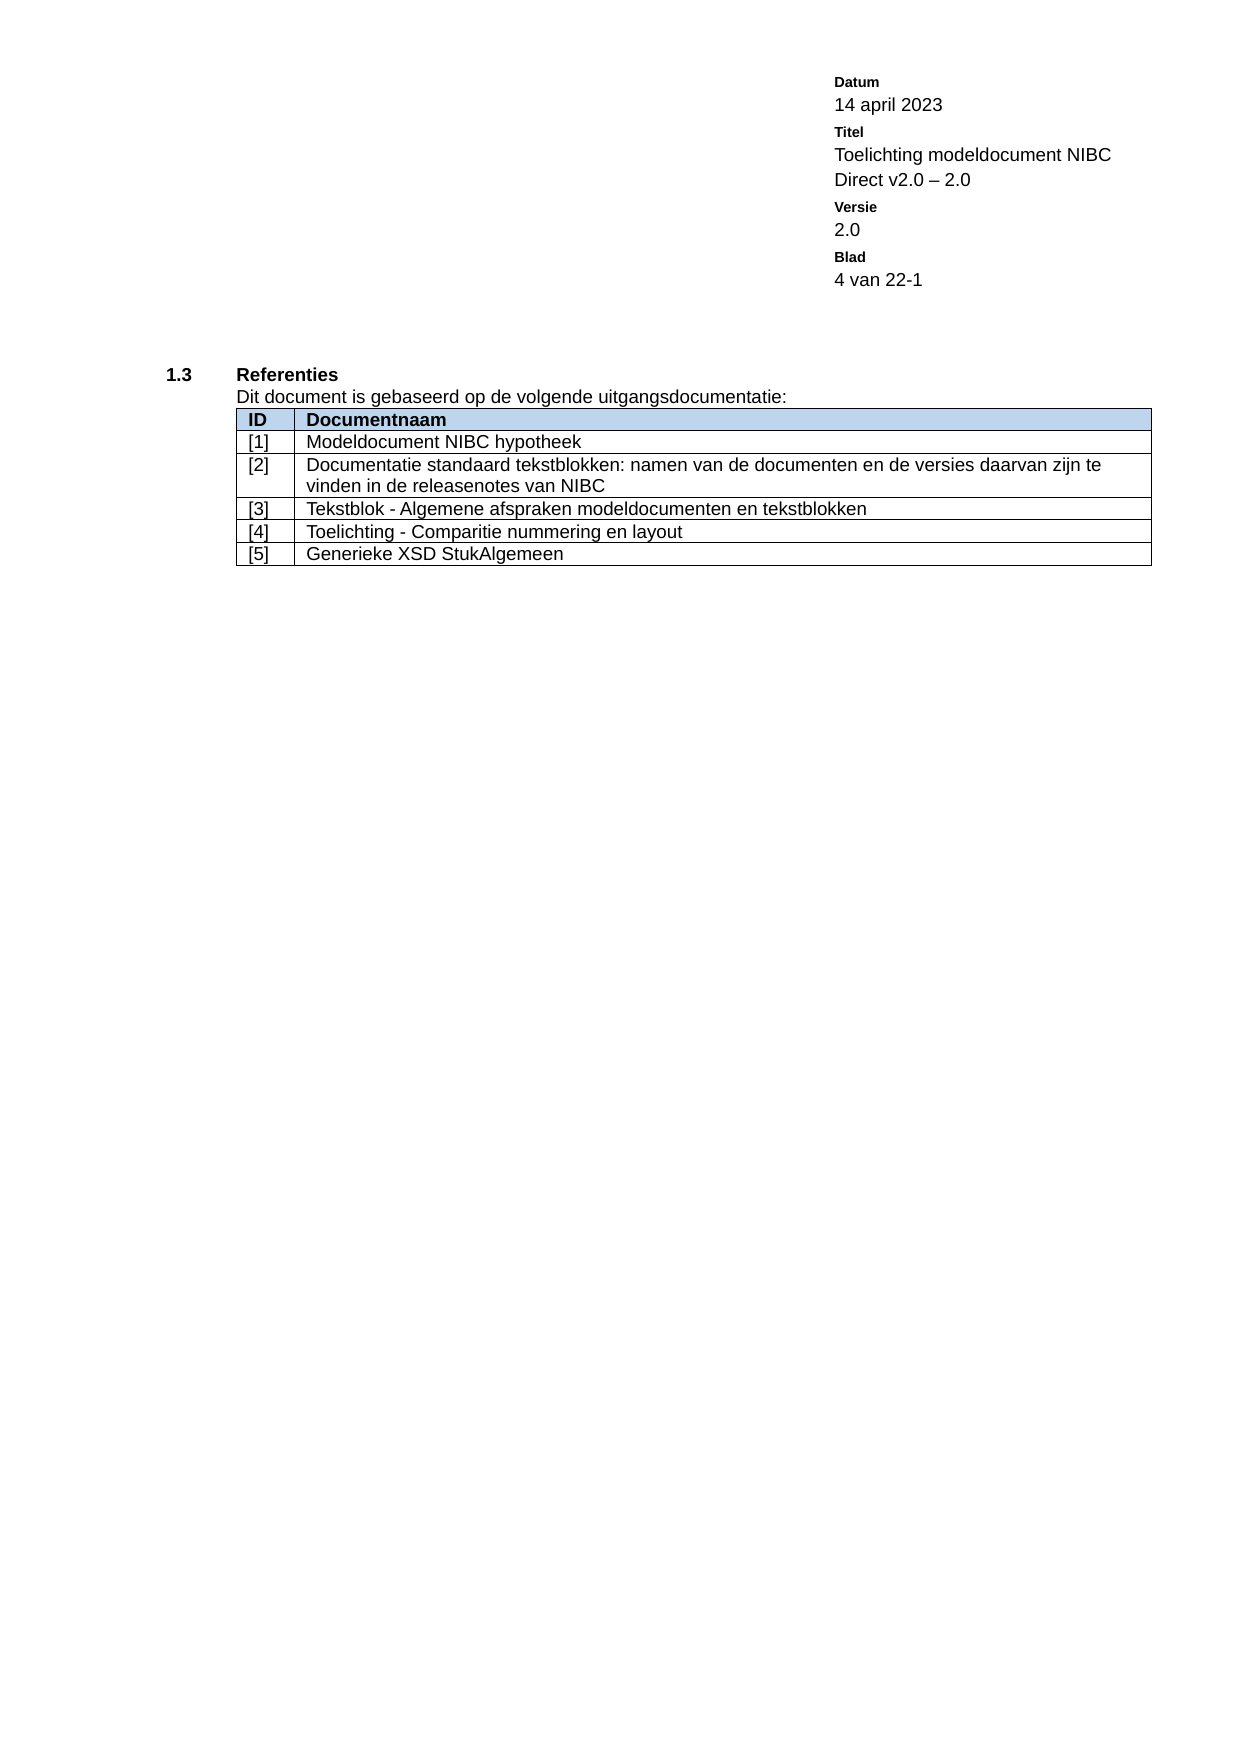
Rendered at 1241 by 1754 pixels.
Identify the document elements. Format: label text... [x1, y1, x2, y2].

table_cell Tekstblok - Algemene afspraken modeldocumenten en tekstblokken [295, 498, 1151, 519]
table_cell Modeldocument NIBC hypotheek [295, 431, 1151, 453]
table_cell [1] [237, 431, 294, 453]
subtitle Referenties [192, 357, 1081, 386]
text Dit document is gebaseerd op de volgende uitgangsdocumentatie: [236, 386, 1081, 407]
table_cell [5] [237, 543, 294, 564]
table_cell Generieke XSD StukAlgemeen [295, 543, 1151, 564]
table_header ID [237, 409, 294, 430]
table_cell [3] [237, 498, 294, 519]
table_cell [2] [237, 454, 294, 497]
table_header Documentnaam [295, 409, 1151, 430]
table_cell [4] [237, 520, 294, 542]
table_cell Documentatie standaard tekstblokken: namen van de documenten en de versies daarvan zijn te vinden in de releasenotes van NIBC [295, 454, 1151, 497]
table_cell Toelichting - Comparitie nummering en layout [295, 520, 1151, 542]
